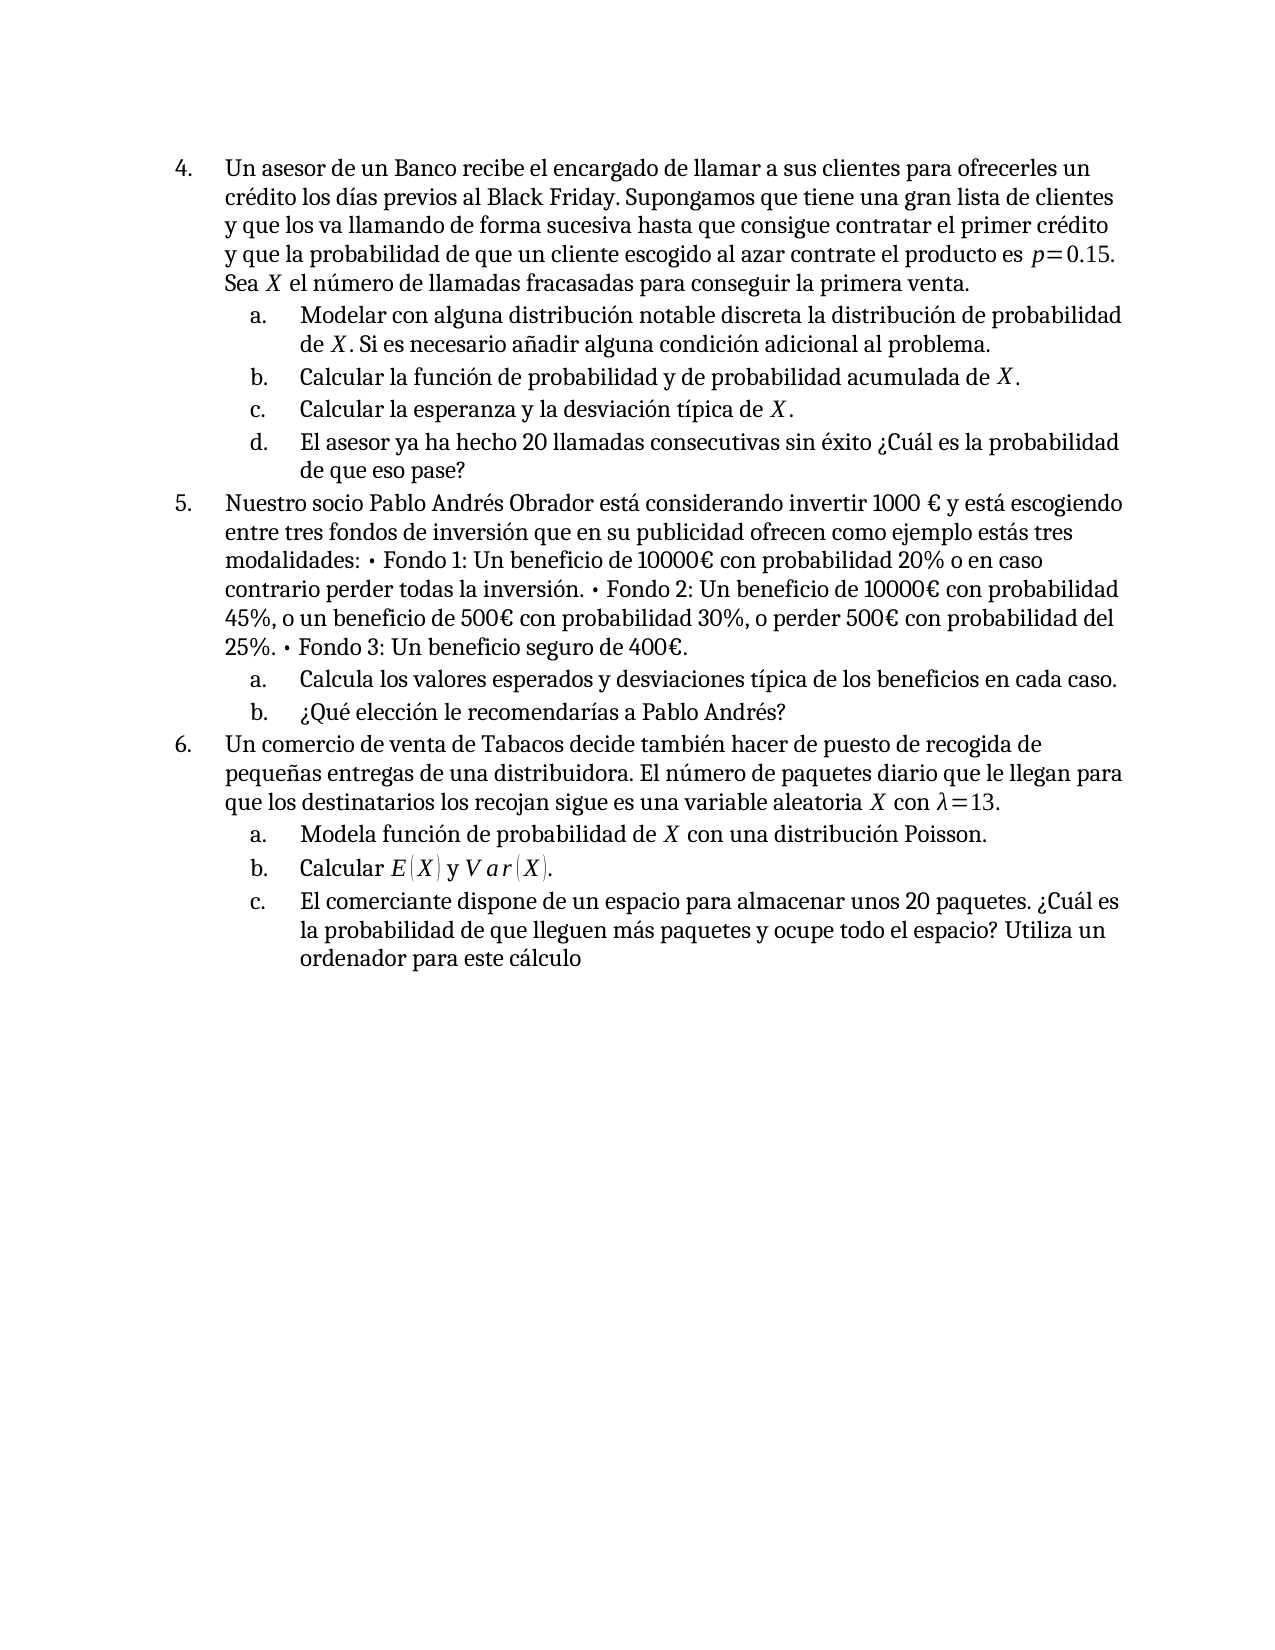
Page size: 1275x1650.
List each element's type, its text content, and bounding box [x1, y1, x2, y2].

list Nuestro socio Pablo Andrés Obrador está considerando invertir 1000 € y está escogiendo entre tres fondos de inversión que en su publicidad ofrecen como ejemplo estás tres modalidades: • Fondo 1: Un beneficio de 10000€ con probabilidad 20% o en caso contrario perder todas la inversión. • Fondo 2: Un beneficio de 10000€ con probabilidad 45%, o un beneficio de 500€ con probabilidad 30%, o perder 500€ con probabilidad del 25%. • Fondo 3: Un beneficio seguro de 400€. [175, 489, 1125, 661]
list Modelar con alguna distribución notable discreta la distribución de probabilidad de . Si es necesario añadir alguna condición adicional al problema. [250, 301, 1125, 359]
list El asesor ya ha hecho 20 llamadas consecutivas sin éxito ¿Cuál es la probabilidad de que eso pase? [250, 427, 1125, 485]
list El comerciante dispone de un espacio para almacenar unos 20 paquetes. ¿Cuál es la probabilidad de que lleguen más paquetes y ocupe todo el espacio? Utiliza un ordenador para este cálculo [250, 887, 1125, 973]
list Un asesor de un Banco recibe el encargado de llamar a sus clientes para ofrecerles un crédito los días previos al Black Friday. Supongamos que tiene una gran lista de clientes y que los va llamando de forma sucesiva hasta que consigue contratar el primer crédito y que la probabilidad de que un cliente escogido al azar contrate el producto es . Sea el número de llamadas fracasadas para conseguir la primera venta. [175, 154, 1125, 297]
list Un comercio de venta de Tabacos decide también hacer de puesto de recogida de pequeñas entregas de una distribuidora. El número de paquetes diario que le llegan para que los destinatarios los recojan sigue es una variable aleatoria con . [175, 730, 1125, 816]
list Calcular y . [250, 852, 1125, 883]
list Calcular la función de probabilidad y de probabilidad acumulada de . [250, 362, 1125, 391]
list Calcula los valores esperados y desviaciones típica de los beneficios en cada caso. [250, 665, 1125, 694]
list Calcular la esperanza y la desviación típica de . [250, 395, 1125, 424]
list ¿Qué elección le recomendarías a Pablo Andrés? [250, 697, 1125, 726]
list Modela función de probabilidad de con una distribución Poisson. [250, 820, 1125, 849]
